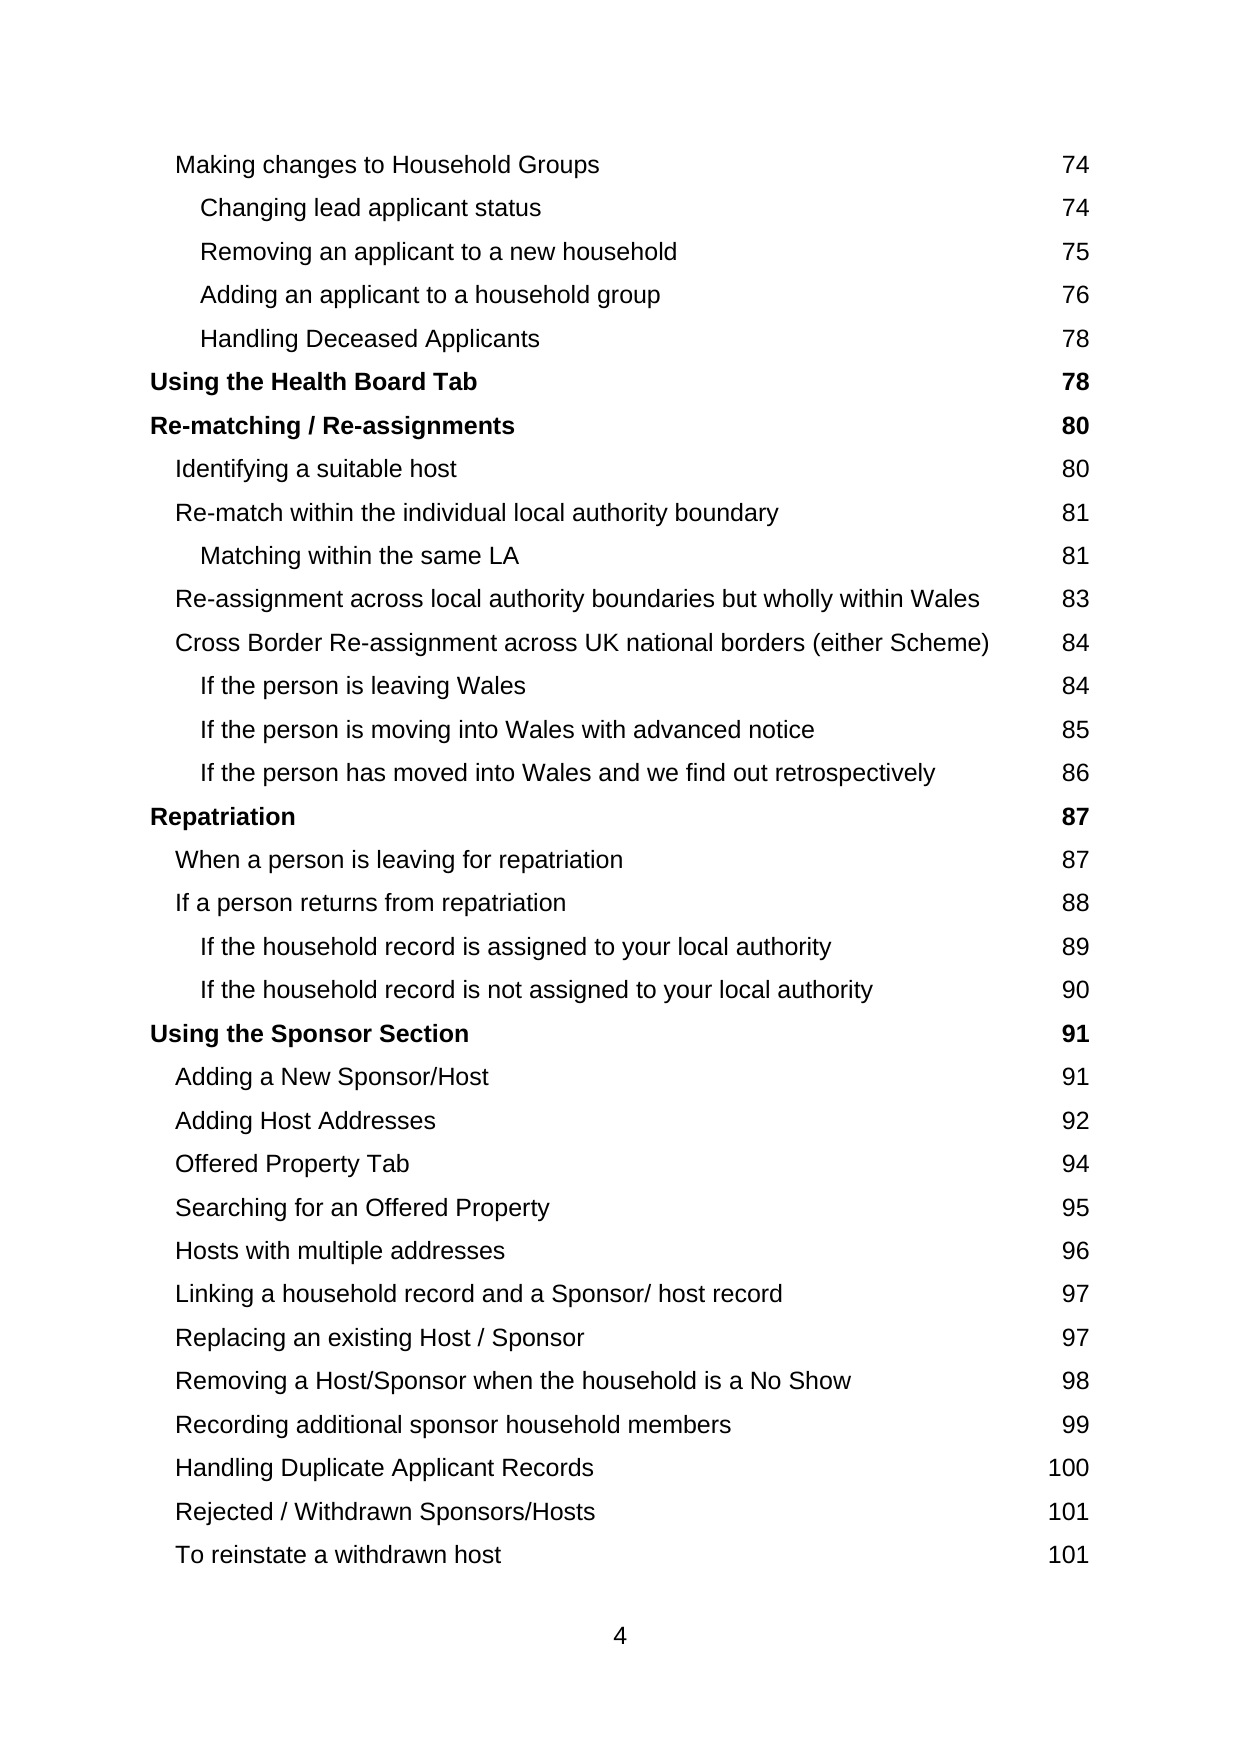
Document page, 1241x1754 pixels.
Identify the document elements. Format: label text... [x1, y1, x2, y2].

text Re-match within the individual local authority boundary 81 [175, 497, 1090, 526]
text Re-assignment across local authority boundaries but wholly within Wales 83 [175, 584, 1090, 613]
text Identifying a suitable host 80 [175, 454, 1090, 483]
text Searching for an Offered Property 95 [175, 1192, 1090, 1221]
text Adding a New Sponsor/Host 91 [175, 1062, 1090, 1091]
text Using the Health Board Tab 78 [150, 367, 1090, 396]
text Adding Host Addresses 92 [175, 1106, 1090, 1134]
text To reinstate a withdrawn host 101 [175, 1540, 1090, 1569]
text Removing a Host/Sponsor when the household is a No Show 98 [175, 1366, 1090, 1395]
text Repatriation 87 [150, 802, 1090, 830]
text Offered Property Tab 94 [175, 1149, 1090, 1178]
text Recording additional sponsor household members 99 [175, 1410, 1090, 1438]
text Hosts with multiple addresses 96 [175, 1236, 1090, 1265]
text If the person has moved into Wales and we find out retrospectively 86 [200, 758, 1090, 787]
text If the household record is not assigned to your local authority 90 [200, 975, 1090, 1004]
text Replacing an existing Host / Sponsor 97 [175, 1323, 1090, 1352]
text If the person is leaving Wales 84 [200, 671, 1090, 700]
text Rejected / Withdrawn Sponsors/Hosts 101 [175, 1497, 1090, 1525]
text Adding an applicant to a household group 76 [200, 280, 1090, 309]
text Cross Border Re-assignment across UK national borders (either Scheme) 84 [175, 628, 1090, 657]
text Removing an applicant to a new household 75 [200, 237, 1090, 266]
text Using the Sponsor Section 91 [150, 1019, 1090, 1047]
text If a person returns from repatriation 88 [175, 888, 1090, 917]
text Linking a household record and a Sponsor/ host record 97 [175, 1279, 1090, 1308]
text Handling Duplicate Applicant Records 100 [175, 1453, 1090, 1482]
text Matching within the same LA 81 [200, 541, 1090, 570]
text Handling Deceased Applicants 78 [200, 324, 1090, 352]
text If the person is moving into Wales with advanced notice 85 [200, 715, 1090, 743]
text If the household record is assigned to your local authority 89 [200, 932, 1090, 961]
text Changing lead applicant status 74 [200, 193, 1090, 222]
text Re-matching / Re-assignments 80 [150, 411, 1090, 439]
text Making changes to Household Groups 74 [175, 150, 1090, 179]
text When a person is leaving for repatriation 87 [175, 845, 1090, 874]
